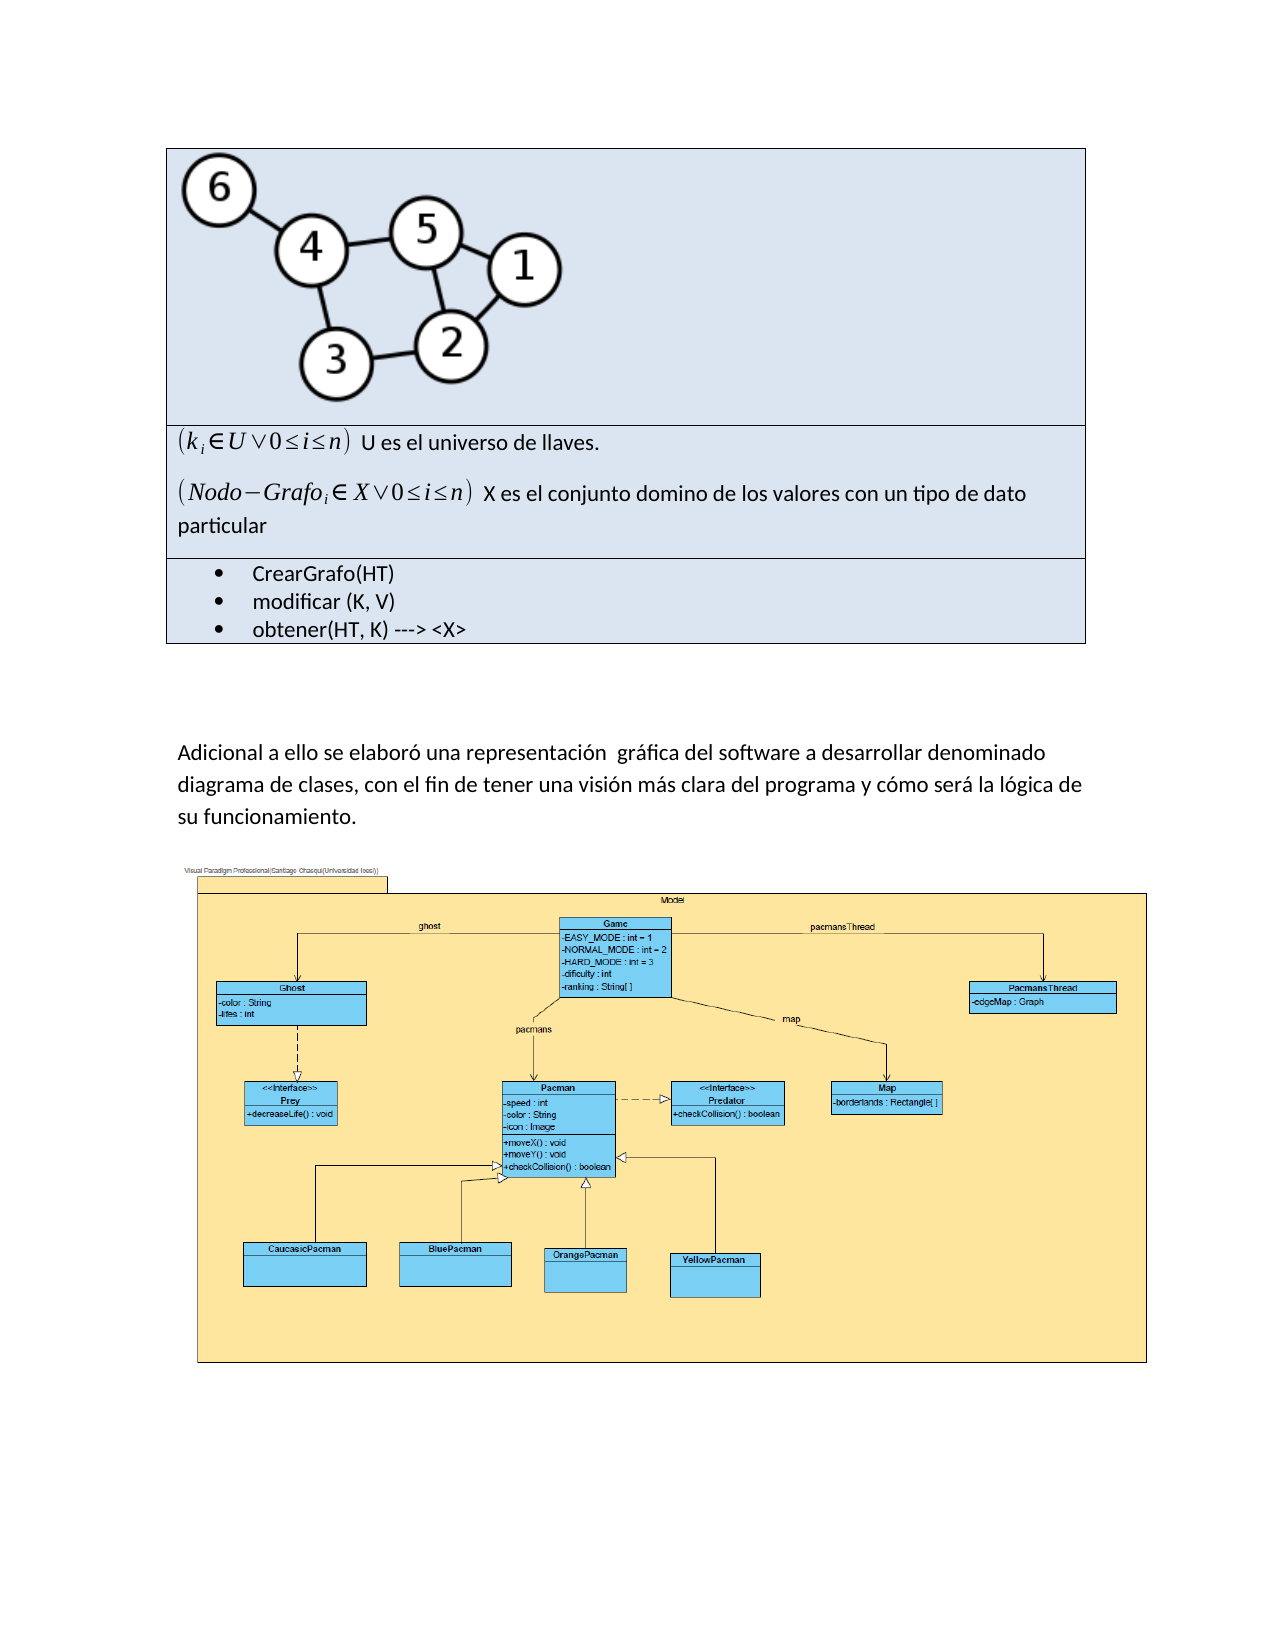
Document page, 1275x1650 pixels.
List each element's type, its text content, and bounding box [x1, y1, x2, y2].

picture [177, 148, 568, 407]
picture [177, 866, 1154, 1365]
table_cell <,…,> <,…,> [167, 149, 1085, 425]
table_cell CrearGrafo(HT) modificar (K, V) obtener(HT, K) ---> <X> [167, 559, 1085, 643]
text Adicional a ello se elaboró una representación gráfica del software a desarrollar denominado diagrama de clases, con el fin de tener una visión más clara del programa y cómo será la lógica de su funcionamiento. [177, 738, 1098, 830]
table_cell U es el universo de llaves. X es el conjunto domino de los valores con un tipo de dato particular [167, 426, 1085, 558]
